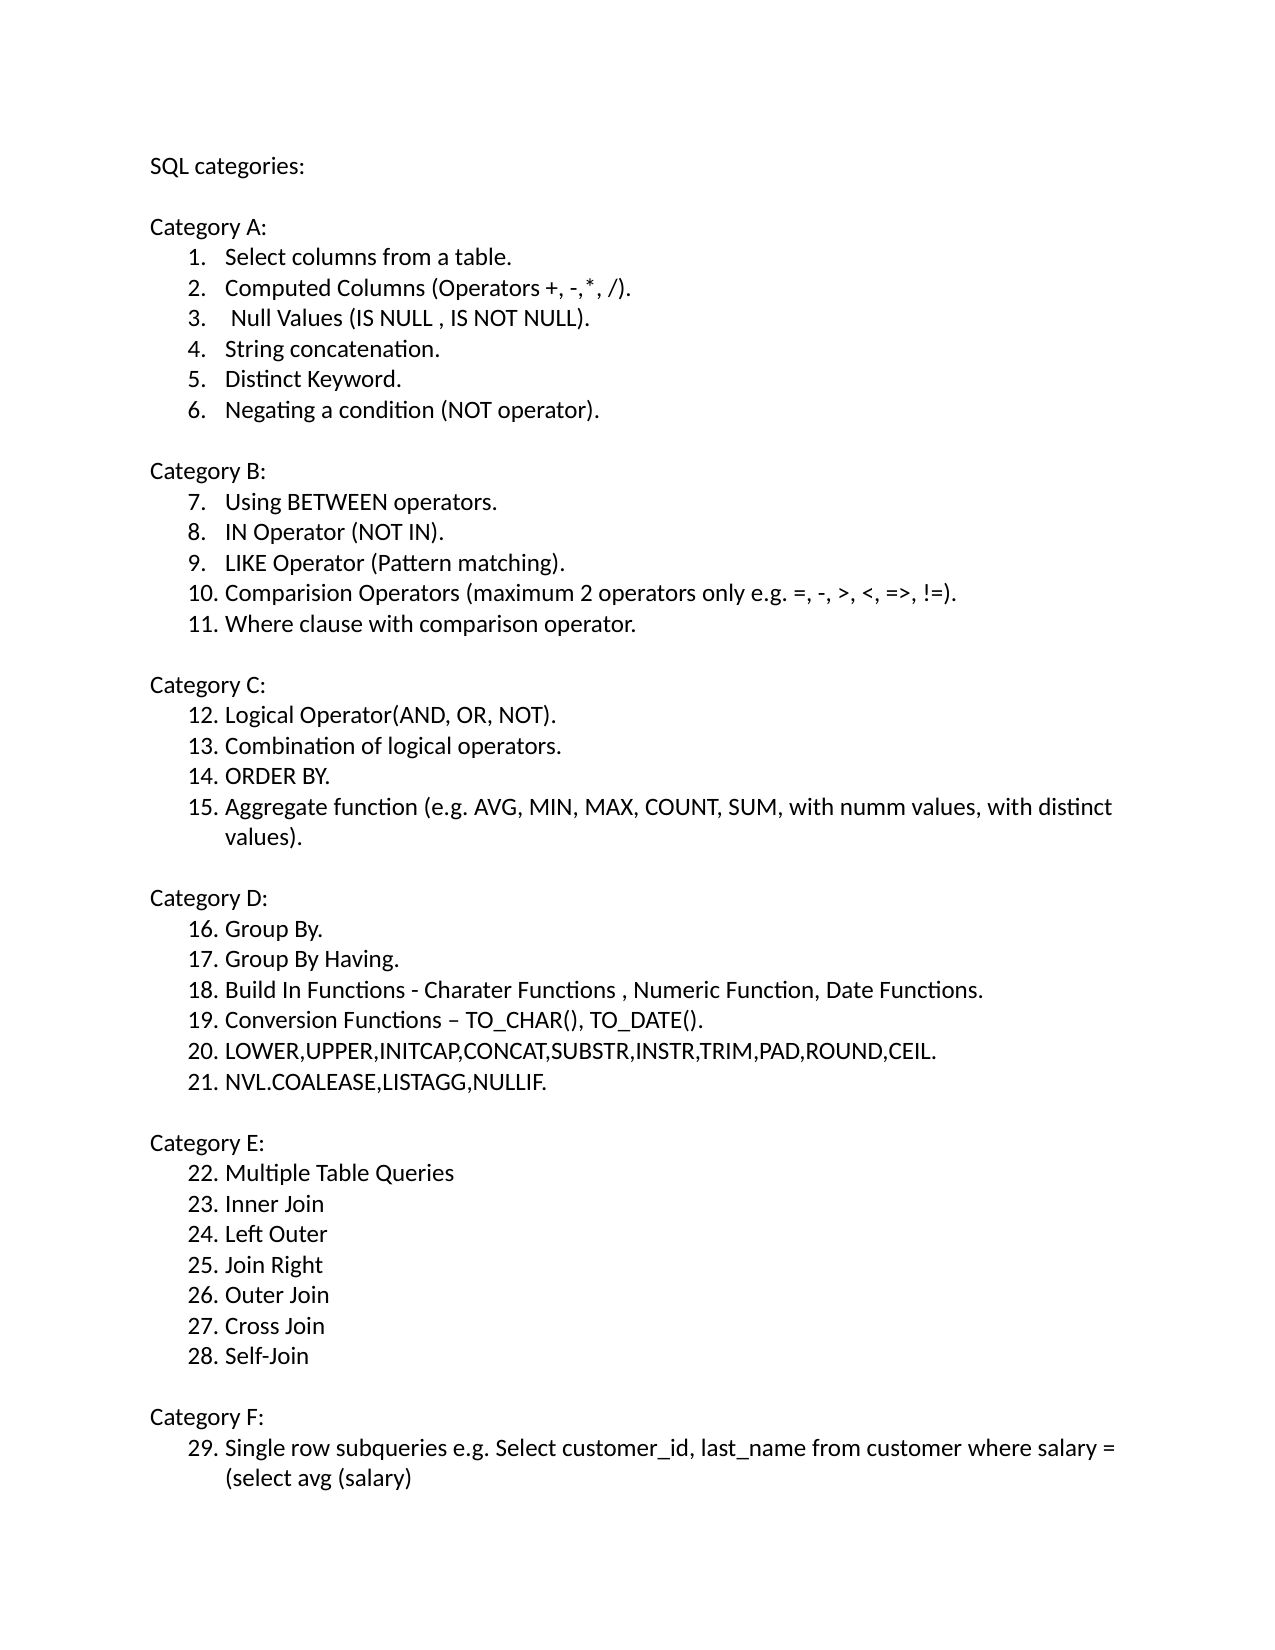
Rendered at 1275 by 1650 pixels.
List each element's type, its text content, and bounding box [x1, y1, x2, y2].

text Category B: [150, 455, 1125, 486]
list Logical Operator(AND, OR, NOT). [187, 699, 1125, 730]
list Negating a condition (NOT operator). [187, 394, 1125, 425]
list Combination of logical operators. [187, 730, 1125, 760]
list IN Operator (NOT IN). [187, 516, 1125, 547]
list Using BETWEEN operators. [187, 486, 1125, 516]
list NVL.COALEASE,LISTAGG,NULLIF. [187, 1066, 1125, 1096]
list Computed Columns (Operators +, -,*, /). [187, 272, 1125, 303]
list Group By Having. [187, 943, 1125, 974]
list Distinct Keyword. [187, 364, 1125, 394]
list Select columns from a table. [187, 242, 1125, 272]
list Where clause with comparison operator. [187, 608, 1125, 638]
text Category E: [150, 1127, 1125, 1157]
list LIKE Operator (Pattern matching). [187, 547, 1125, 577]
list LOWER,UPPER,INITCAP,CONCAT,SUBSTR,INSTR,TRIM,PAD,ROUND,CEIL. [187, 1035, 1125, 1066]
list Left Outer [187, 1218, 1125, 1249]
list Conversion Functions – TO_CHAR(), TO_DATE(). [187, 1004, 1125, 1035]
text Category A: [150, 211, 1125, 242]
list Build In Functions - Charater Functions , Numeric Function, Date Functions. [187, 974, 1125, 1004]
text Category F: [150, 1401, 1125, 1432]
list Join Right [187, 1249, 1125, 1279]
list Null Values (IS NULL , IS NOT NULL). [187, 303, 1125, 333]
list Self-Join [187, 1340, 1125, 1371]
text Category D: [150, 882, 1125, 913]
text SQL categories: [150, 150, 1125, 181]
list Aggregate function (e.g. AVG, MIN, MAX, COUNT, SUM, with numm values, with distinct values). [187, 791, 1125, 852]
list Comparision Operators (maximum 2 operators only e.g. =, -, >, <, =>, !=). [187, 577, 1125, 608]
list ORDER BY. [187, 760, 1125, 791]
list Outer Join [187, 1279, 1125, 1310]
text Category C: [150, 669, 1125, 699]
list Single row subqueries e.g. Select customer_id, last_name from customer where salary = (select avg (salary) [187, 1432, 1125, 1493]
list Cross Join [187, 1310, 1125, 1340]
list String concatenation. [187, 333, 1125, 364]
list Multiple Table Queries [187, 1157, 1125, 1188]
list Inner Join [187, 1188, 1125, 1218]
list Group By. [187, 913, 1125, 943]
